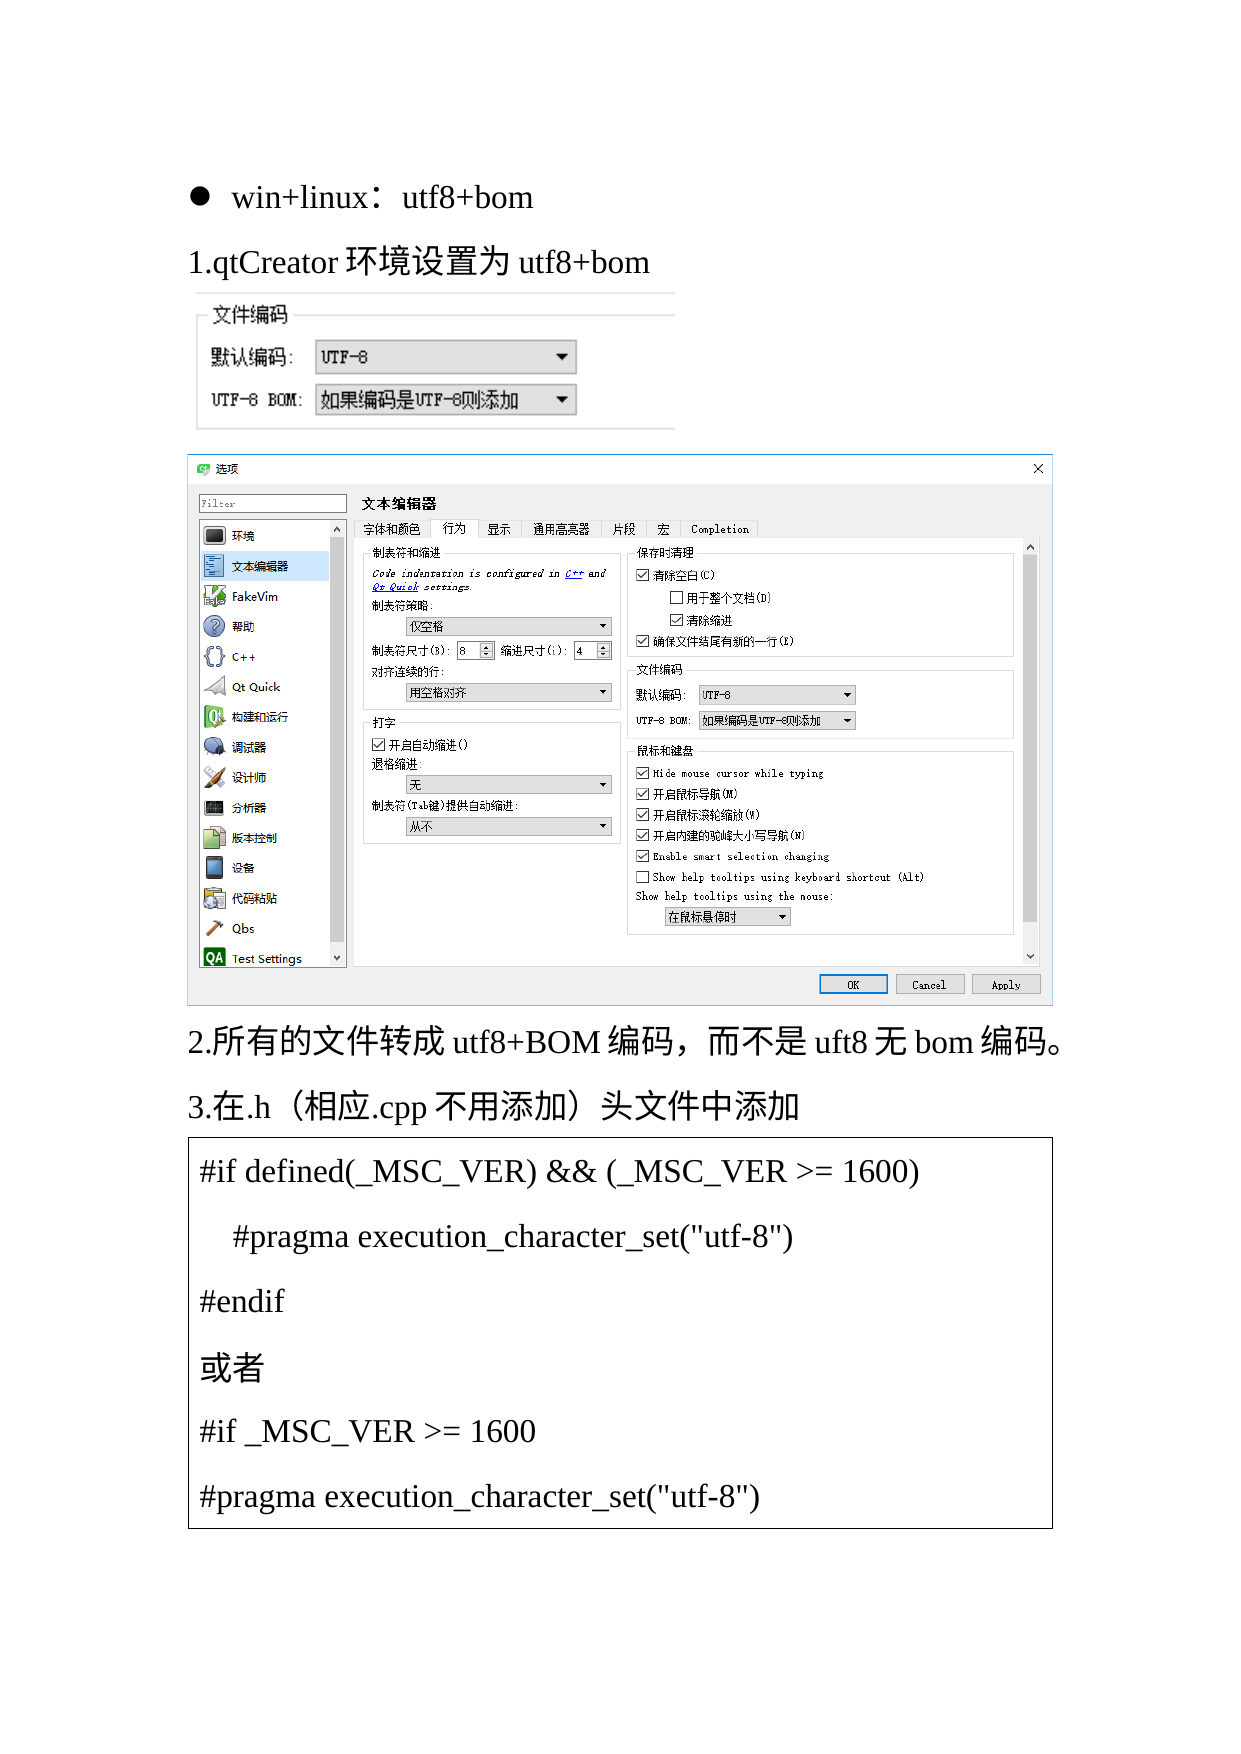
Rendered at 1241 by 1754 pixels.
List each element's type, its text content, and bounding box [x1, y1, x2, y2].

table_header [189, 1138, 1052, 1528]
list win+linux：utf8+bom [187, 162, 1053, 227]
text 1.qtCreator环境设置为utf8+bom [187, 227, 1053, 292]
text 3.在.h（相应.cpp不用添加）头文件中添加 [187, 1072, 1053, 1137]
picture [187, 292, 675, 433]
picture [187, 454, 1053, 1006]
text 2.所有的文件转成utf8+BOM编码，而不是uft8无bom编码。 [187, 1007, 1053, 1072]
